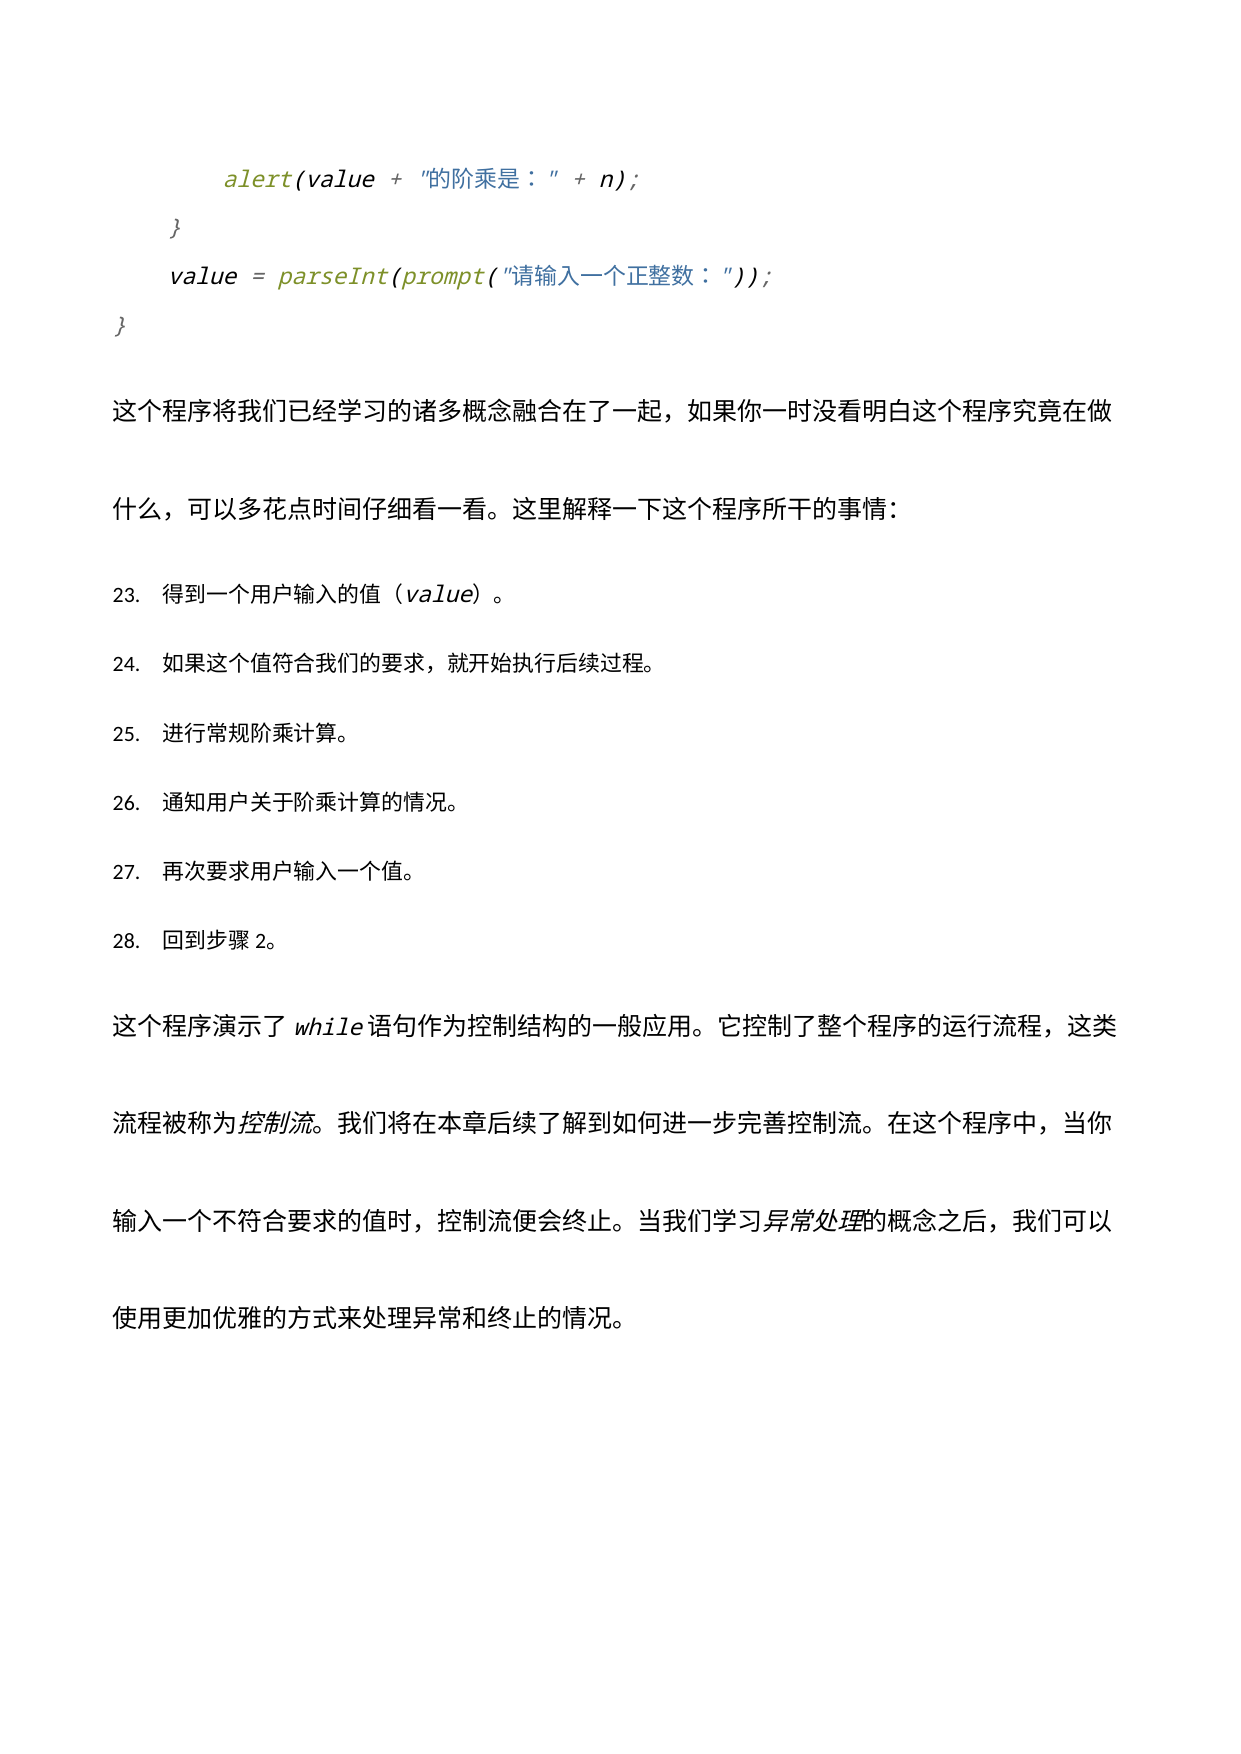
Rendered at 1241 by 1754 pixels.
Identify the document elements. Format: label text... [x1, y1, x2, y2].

list 如果这个值符合我们的要求，就开始执行后续过程。 [112, 646, 1128, 678]
list 再次要求用户输入一个值。 [112, 853, 1128, 886]
list 通知用户关于阶乘计算的情况。 [112, 784, 1128, 817]
text 这个程序将我们已经学习的诸多概念融合在了一起，如果你一时没看明白这个程序究竟在做什么，可以多花点时间仔细看一看。这里解释一下这个程序所干的事情： [112, 377, 1128, 540]
list 进行常规阶乘计算。 [112, 715, 1128, 748]
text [112, 162, 1128, 341]
list 得到一个用户输入的值（value）。 [112, 577, 1128, 609]
text 这个程序演示了 while 语句作为控制结构的一般应用。它控制了整个程序的运行流程，这类流程被称为控制流。我们将在本章后续了解到如何进一步完善控制流。在这个程序中，当你输入一个不符合要求的值时，控制流便会终止。当我们学习异常处理的概念之后，我们可以使用更加优雅的方式来处理异常和终止的情况。 [112, 992, 1128, 1349]
list 回到步骤 2。 [112, 923, 1128, 955]
